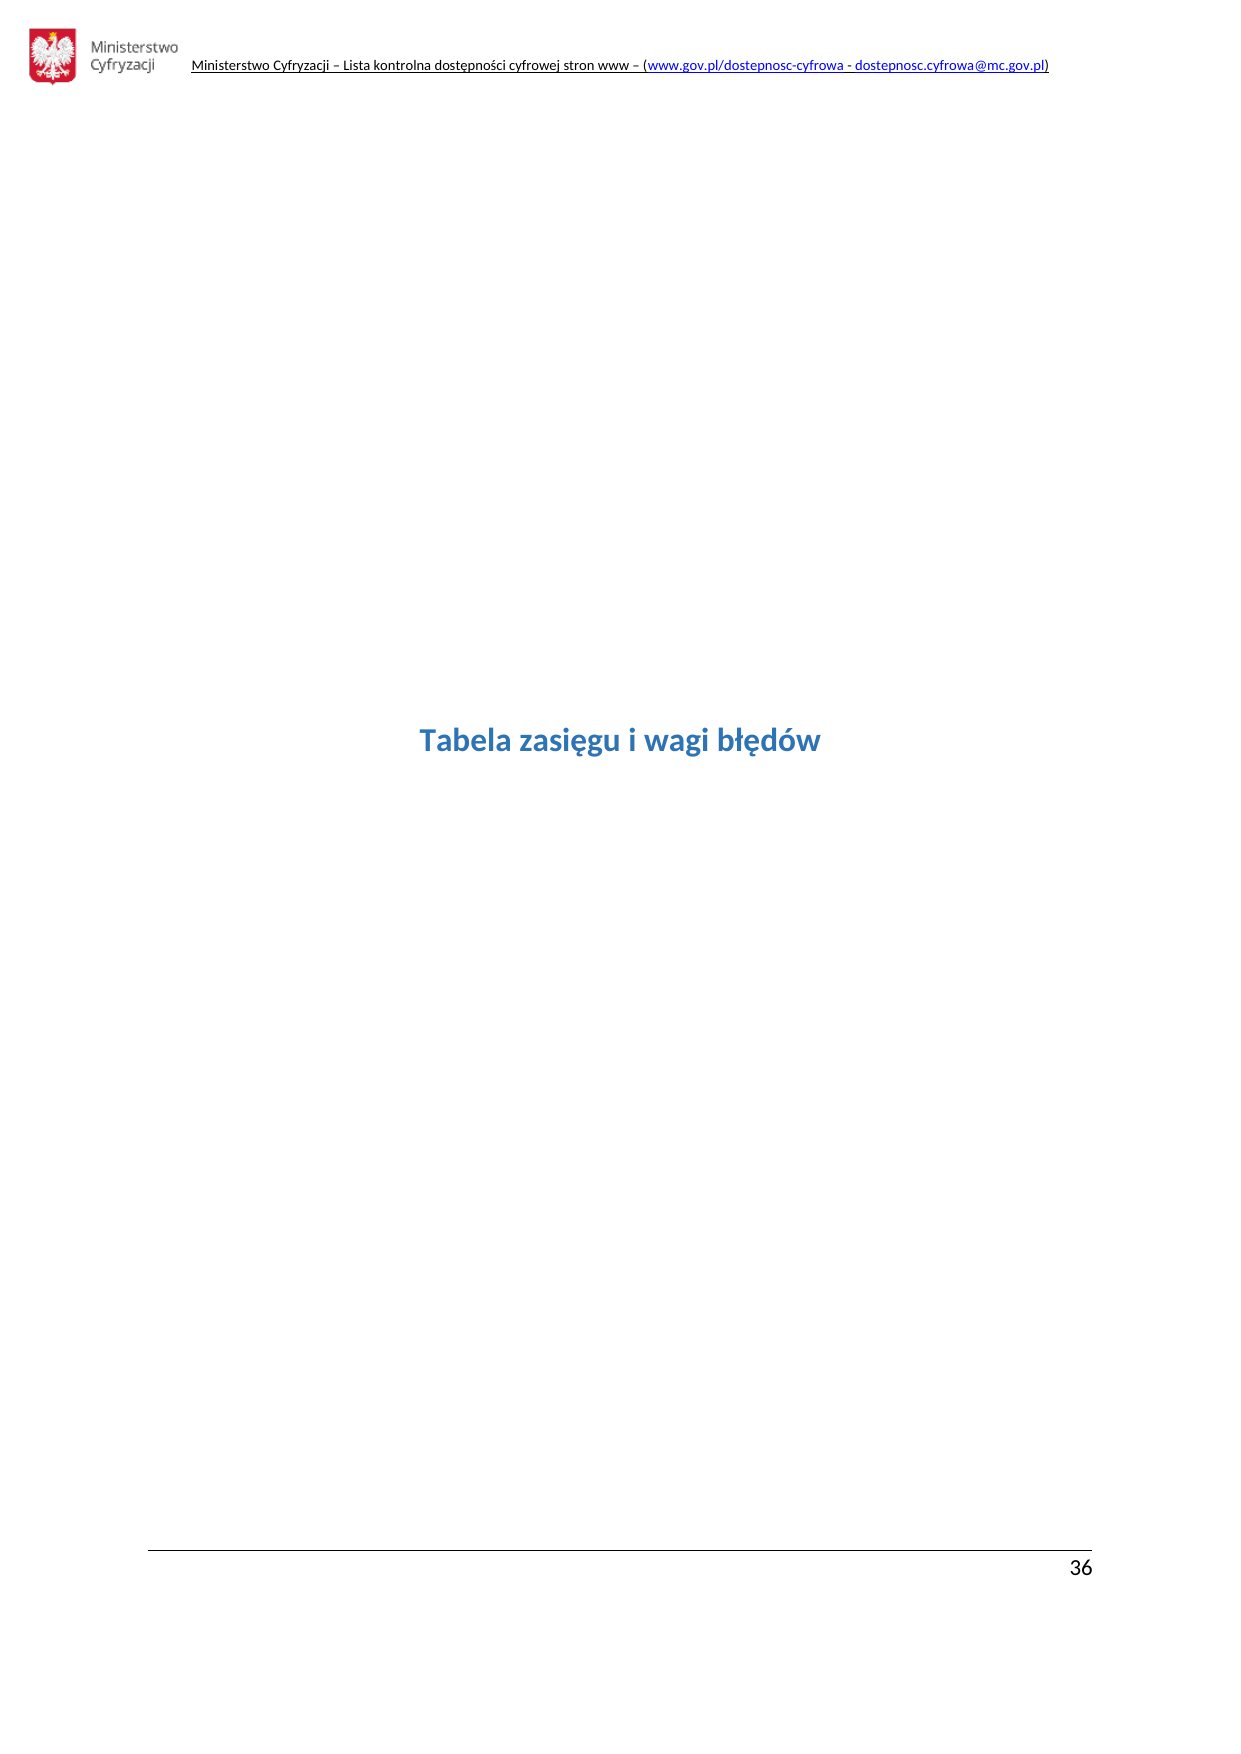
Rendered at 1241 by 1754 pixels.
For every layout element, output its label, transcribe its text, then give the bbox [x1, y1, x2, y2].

subtitle Tabela zasięgu i wagi błędów [148, 719, 1092, 760]
picture [21, 20, 179, 90]
